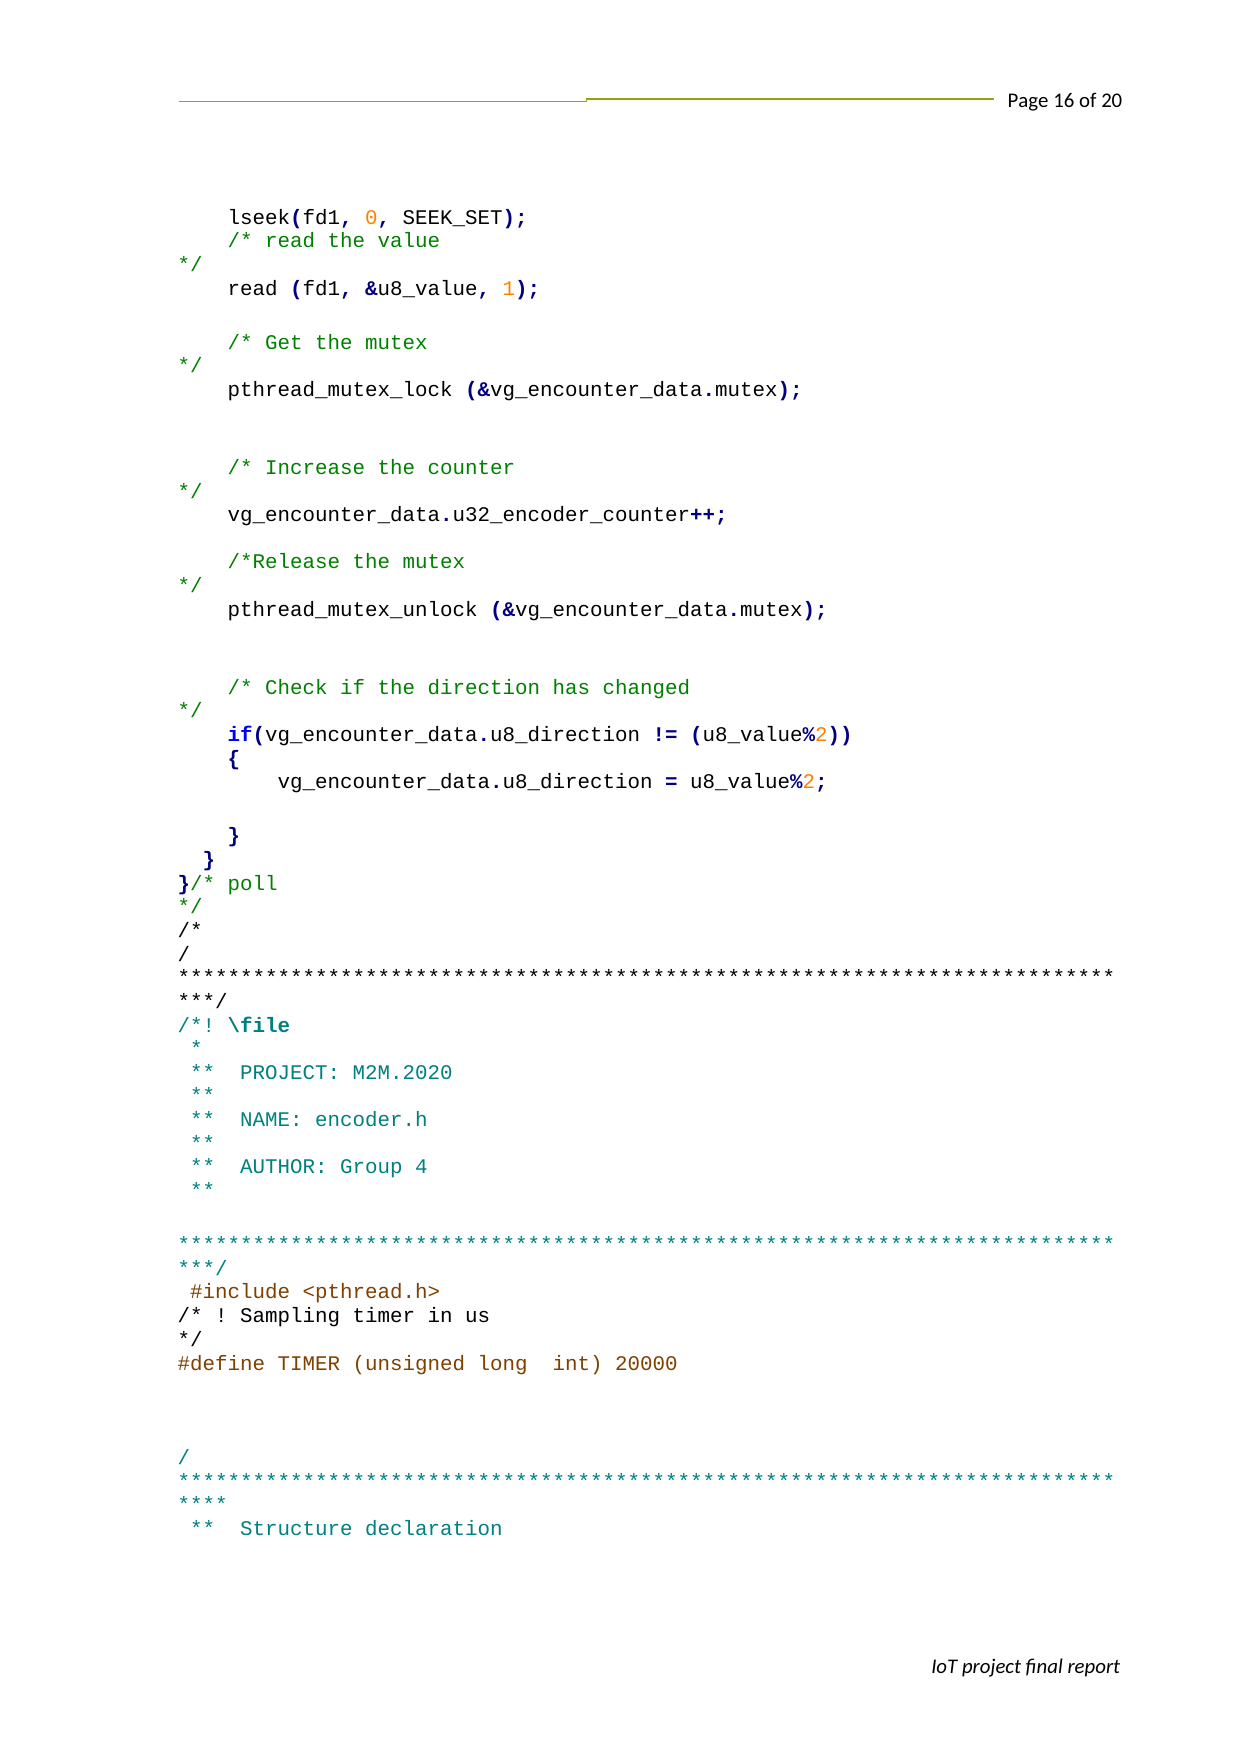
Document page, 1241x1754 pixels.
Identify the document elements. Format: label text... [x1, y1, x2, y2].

text ******************************************************************************/ [177, 1204, 1122, 1282]
text ** AUTHOR: Group 4 [177, 1156, 1122, 1180]
text ** [177, 1086, 1122, 1109]
text #include <pthread.h> [177, 1282, 1122, 1305]
text ** Structure declaration [177, 1518, 1122, 1542]
text { [177, 748, 1122, 771]
text vg_encounter_data.u8_direction = u8_value%2; [177, 771, 1122, 795]
text pthread_mutex_unlock (&vg_encounter_data.mutex); [177, 599, 1122, 622]
text } [177, 849, 1122, 873]
text /* Get the mutex */ [177, 332, 1122, 379]
text pthread_mutex_lock (&vg_encounter_data.mutex); [177, 379, 1122, 403]
text ** [177, 1133, 1122, 1156]
text /* Check if the direction has changed */ [177, 677, 1122, 724]
text * [177, 1038, 1122, 1062]
text /* read the value */ [177, 230, 1122, 278]
text ** PROJECT: M2M.2020 [177, 1062, 1122, 1086]
text /******************************************************************************* [177, 1447, 1122, 1518]
text /*Release the mutex */ [177, 552, 1122, 599]
text /* Increase the counter */ [177, 457, 1122, 504]
text vg_encounter_data.u32_encoder_counter++; [177, 504, 1122, 528]
text /*! \file [177, 1014, 1122, 1038]
text /* [177, 920, 1122, 944]
text read (fd1, &u8_value, 1); [177, 278, 1122, 301]
text #define TIMER (unsigned long int) 20000 [177, 1352, 1122, 1376]
text ** [177, 1180, 1122, 1204]
text /* ! Sampling timer in us */ [177, 1305, 1122, 1352]
text ** NAME: encoder.h [177, 1109, 1122, 1133]
text } [177, 825, 1122, 849]
text /******************************************************************************/ [177, 944, 1122, 1014]
text }/* poll */ [177, 873, 1122, 920]
text if(vg_encounter_data.u8_direction != (u8_value%2)) [177, 724, 1122, 748]
text lseek(fd1, 0, SEEK_SET); [177, 207, 1122, 230]
